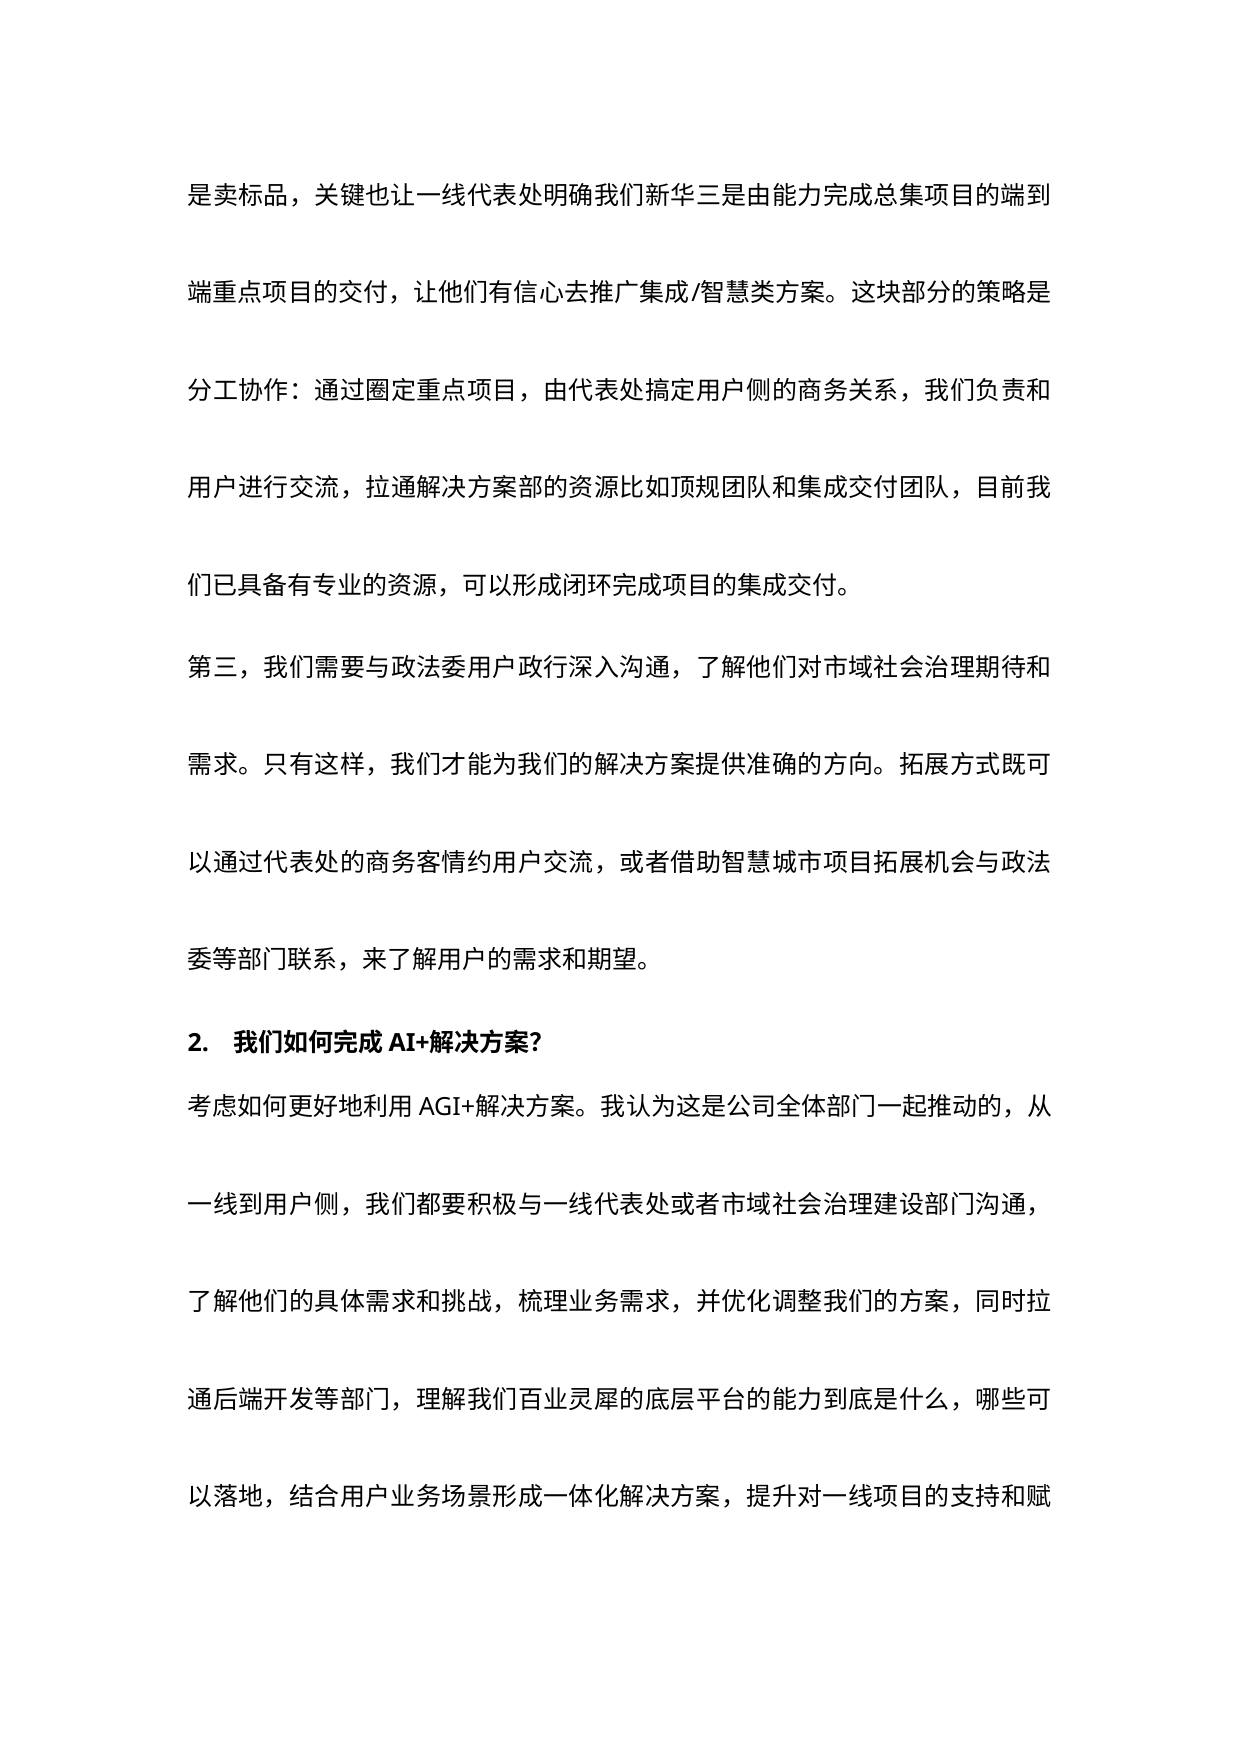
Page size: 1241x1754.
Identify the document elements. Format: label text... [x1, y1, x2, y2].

list 我们如何完成AI+解决方案？ [187, 1008, 1053, 1073]
text 第三，我们需要与政法委用户政行深入沟通，了解他们对市域社会治理期待和需求。只有这样，我们才能为我们的解决方案提供准确的方向。拓展方式既可以通过代表处的商务客情约用户交流，或者借助智慧城市项目拓展机会与政法委等部门联系，来了解用户的需求和期望。 [187, 634, 1053, 991]
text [187, 162, 1053, 617]
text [187, 1073, 1053, 1528]
